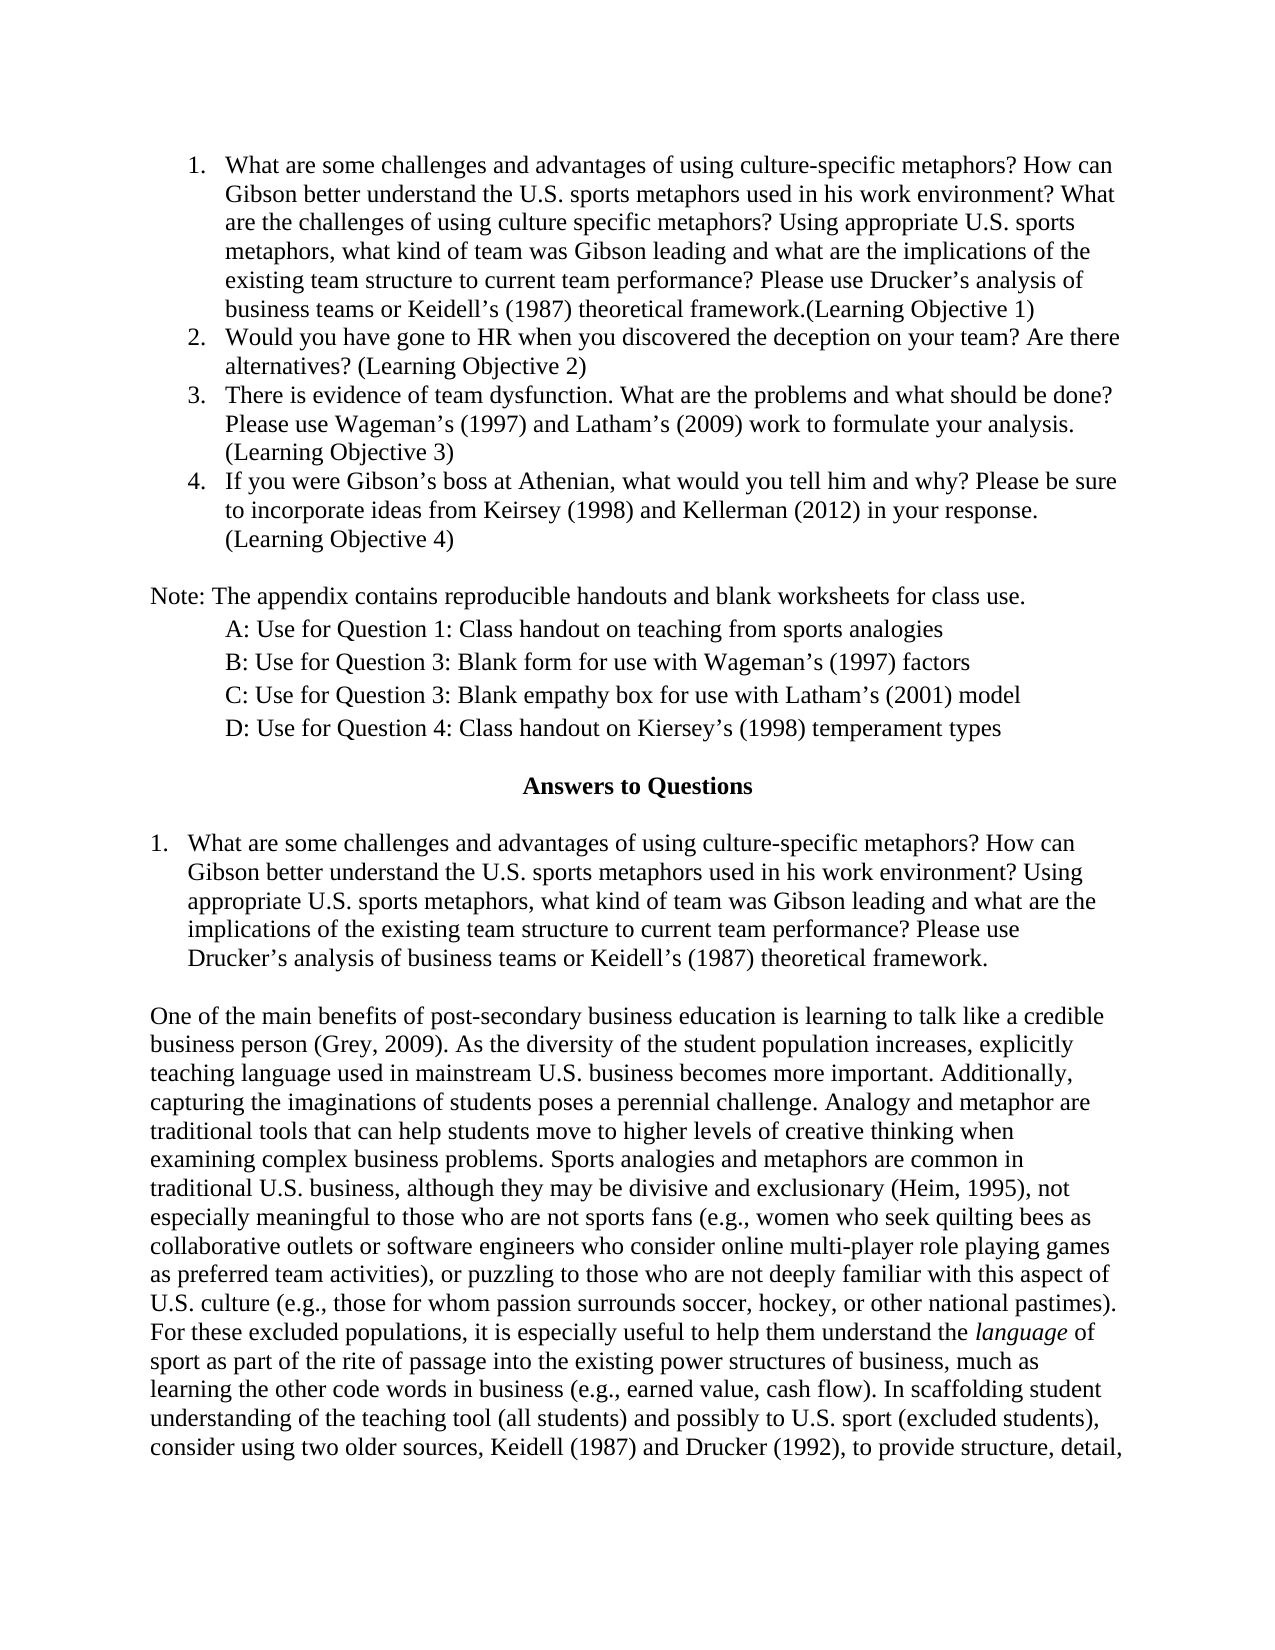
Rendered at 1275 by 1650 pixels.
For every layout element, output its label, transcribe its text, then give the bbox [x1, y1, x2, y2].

list What are some challenges and advantages of using culture-specific metaphors? How can Gibson better understand the U.S. sports metaphors used in his work environment? Using appropriate U.S. sports metaphors, what kind of team was Gibson leading and what are the implications of the existing team structure to current team performance? Please use Drucker’s analysis of business teams or Keidell’s (1987) theoretical framework. [150, 828, 1125, 972]
text Answers to Questions [150, 771, 1125, 799]
text A: Use for Question 1: Class handout on teaching from sports analogies [225, 614, 1125, 643]
text C: Use for Question 3: Blank empathy box for use with Latham’s (2001) model [225, 680, 1125, 709]
list There is evidence of team dysfunction. What are the problems and what should be done? Please use Wageman’s (1997) and Latham’s (2009) work to formulate your analysis. (Learning Objective 3) [187, 380, 1125, 466]
text B: Use for Question 3: Blank form for use with Wageman’s (1997) factors [225, 647, 1125, 676]
text Note: The appendix contains reproducible handouts and blank worksheets for class use. [150, 581, 1125, 610]
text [150, 1001, 1125, 1461]
list What are some challenges and advantages of using culture-specific metaphors? How can Gibson better understand the U.S. sports metaphors used in his work environment? What are the challenges of using culture specific metaphors? Using appropriate U.S. sports metaphors, what kind of team was Gibson leading and what are the implications of the existing team structure to current team performance? Please use Drucker’s analysis of business teams or Keidell’s (1987) theoretical framework.(Learning Objective 1) [187, 150, 1125, 322]
list Would you have gone to HR when you discovered the deception on your team? Are there alternatives? (Learning Objective 2) [187, 322, 1125, 380]
list If you were Gibson’s boss at Athenian, what would you tell him and why? Please be sure to incorporate ideas from Keirsey (1998) and Kellerman (2012) in your response. (Learning Objective 4) [187, 466, 1125, 552]
text D: Use for Question 4: Class handout on Kiersey’s (1998) temperament types [225, 713, 1125, 742]
